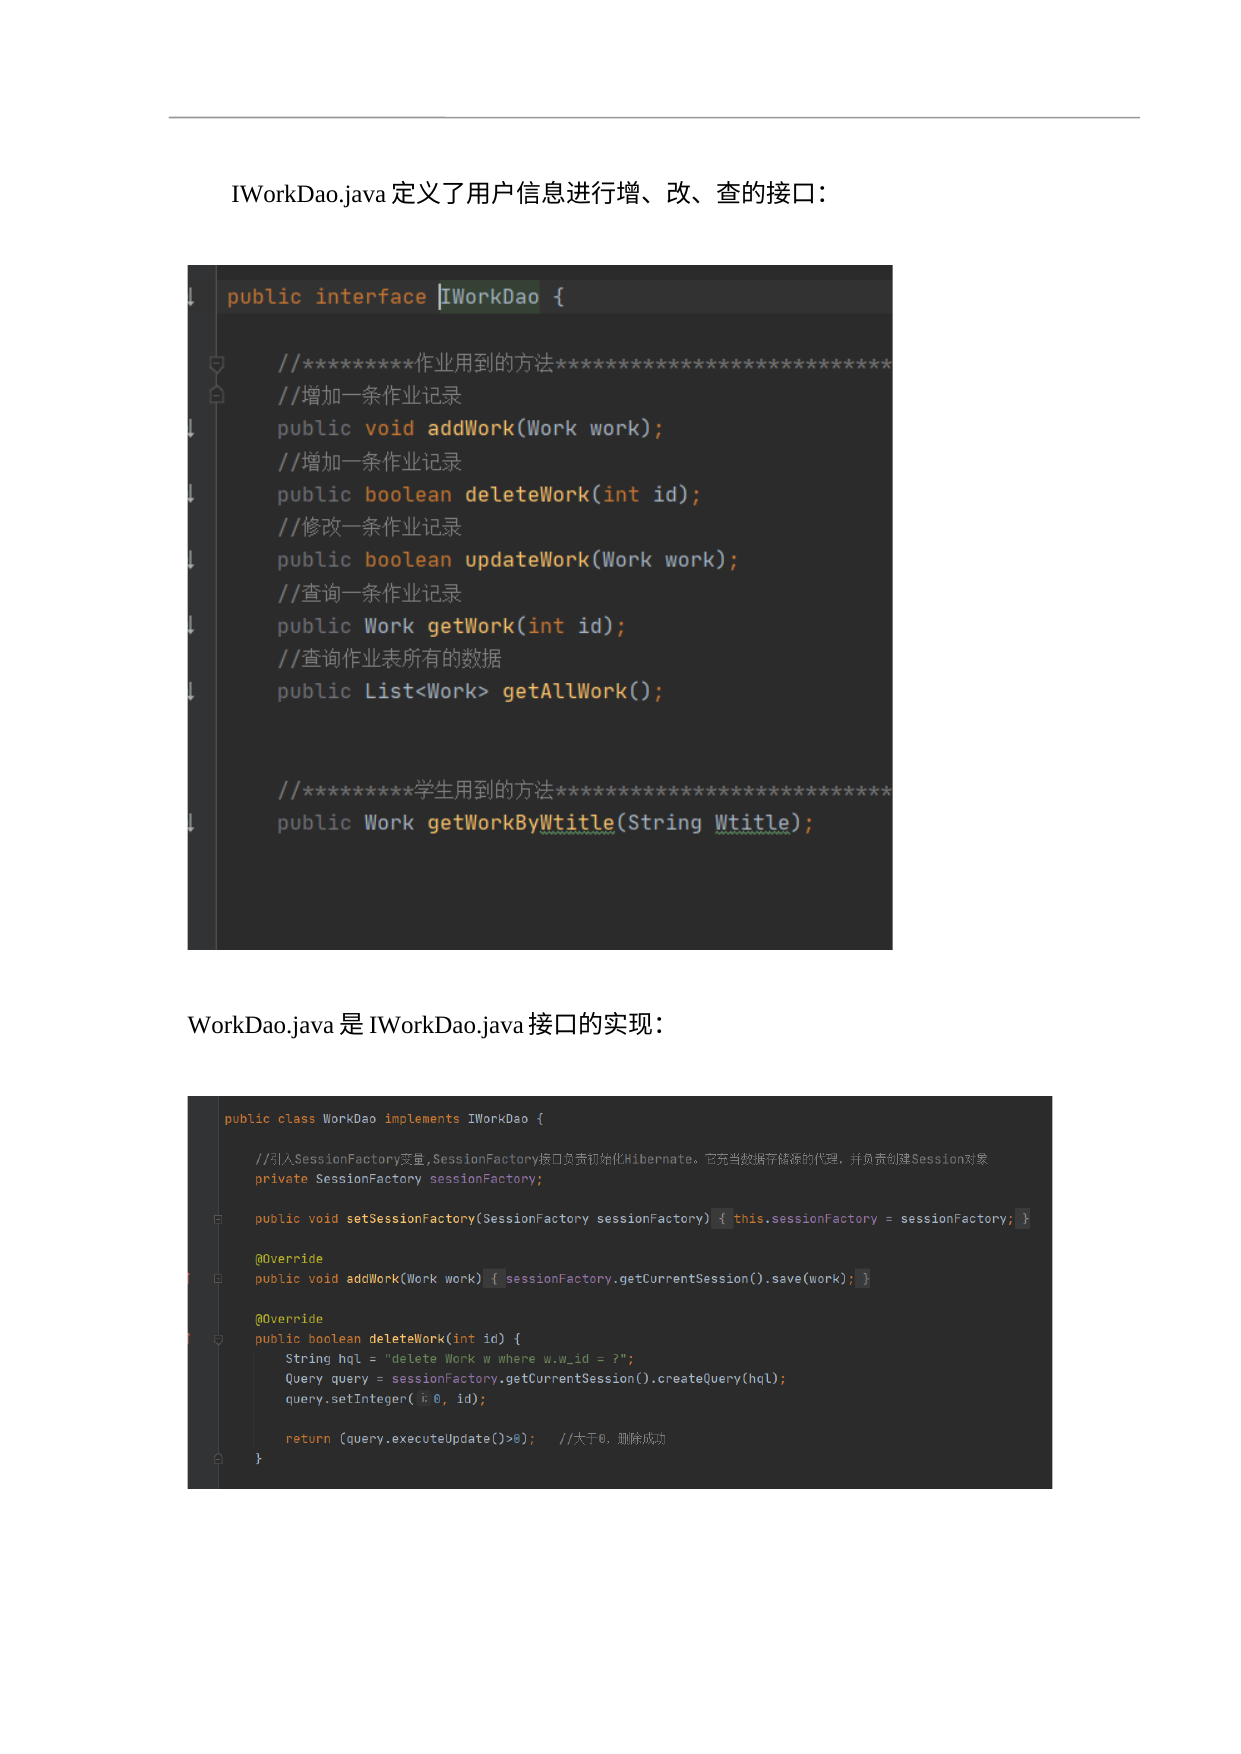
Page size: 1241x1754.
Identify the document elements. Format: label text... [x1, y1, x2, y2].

text WorkDao.java是IWorkDao.java接口的实现： [187, 990, 1053, 1055]
text IWorkDao.java定义了用户信息进行增、改、查的接口： [187, 159, 1053, 224]
picture [187, 1096, 1053, 1489]
picture [187, 265, 893, 950]
